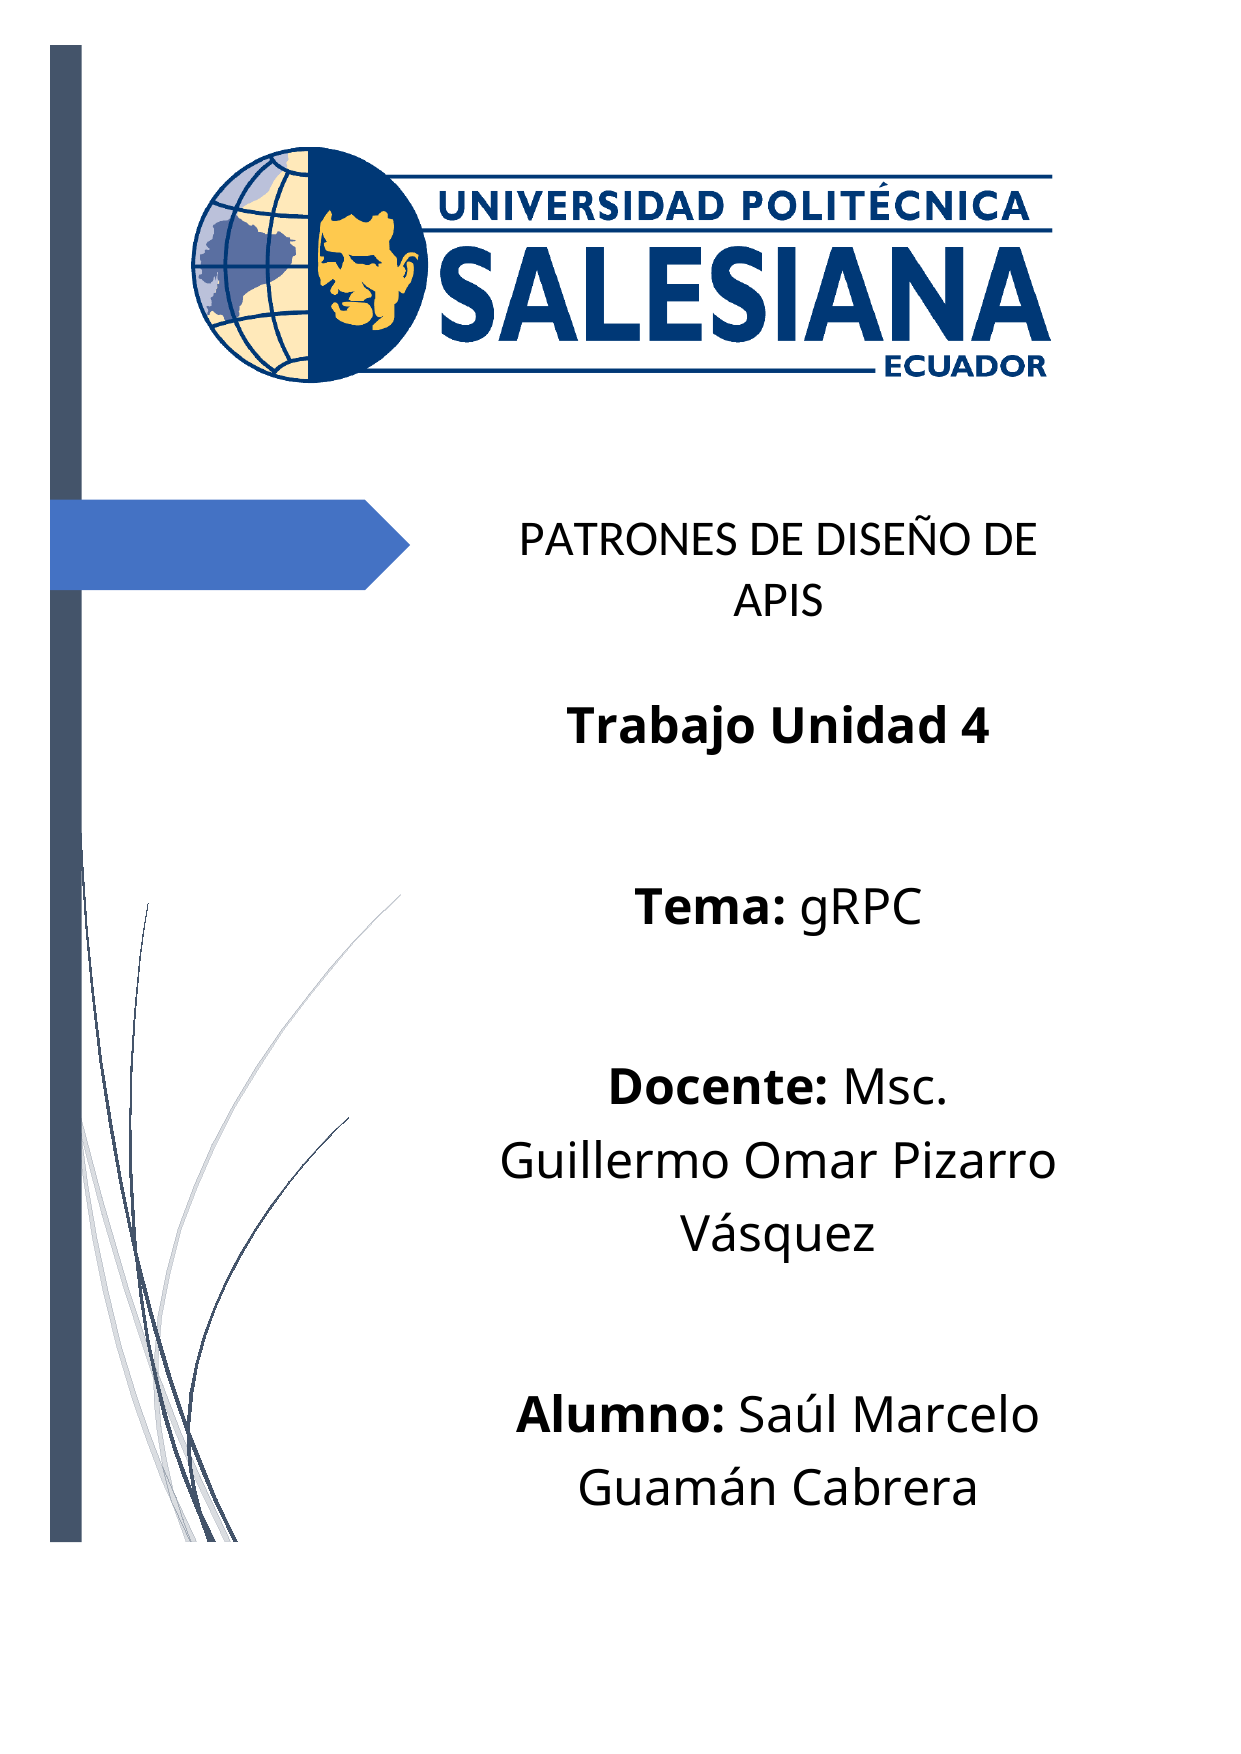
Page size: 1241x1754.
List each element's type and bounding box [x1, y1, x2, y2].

picture [177, 147, 1063, 387]
